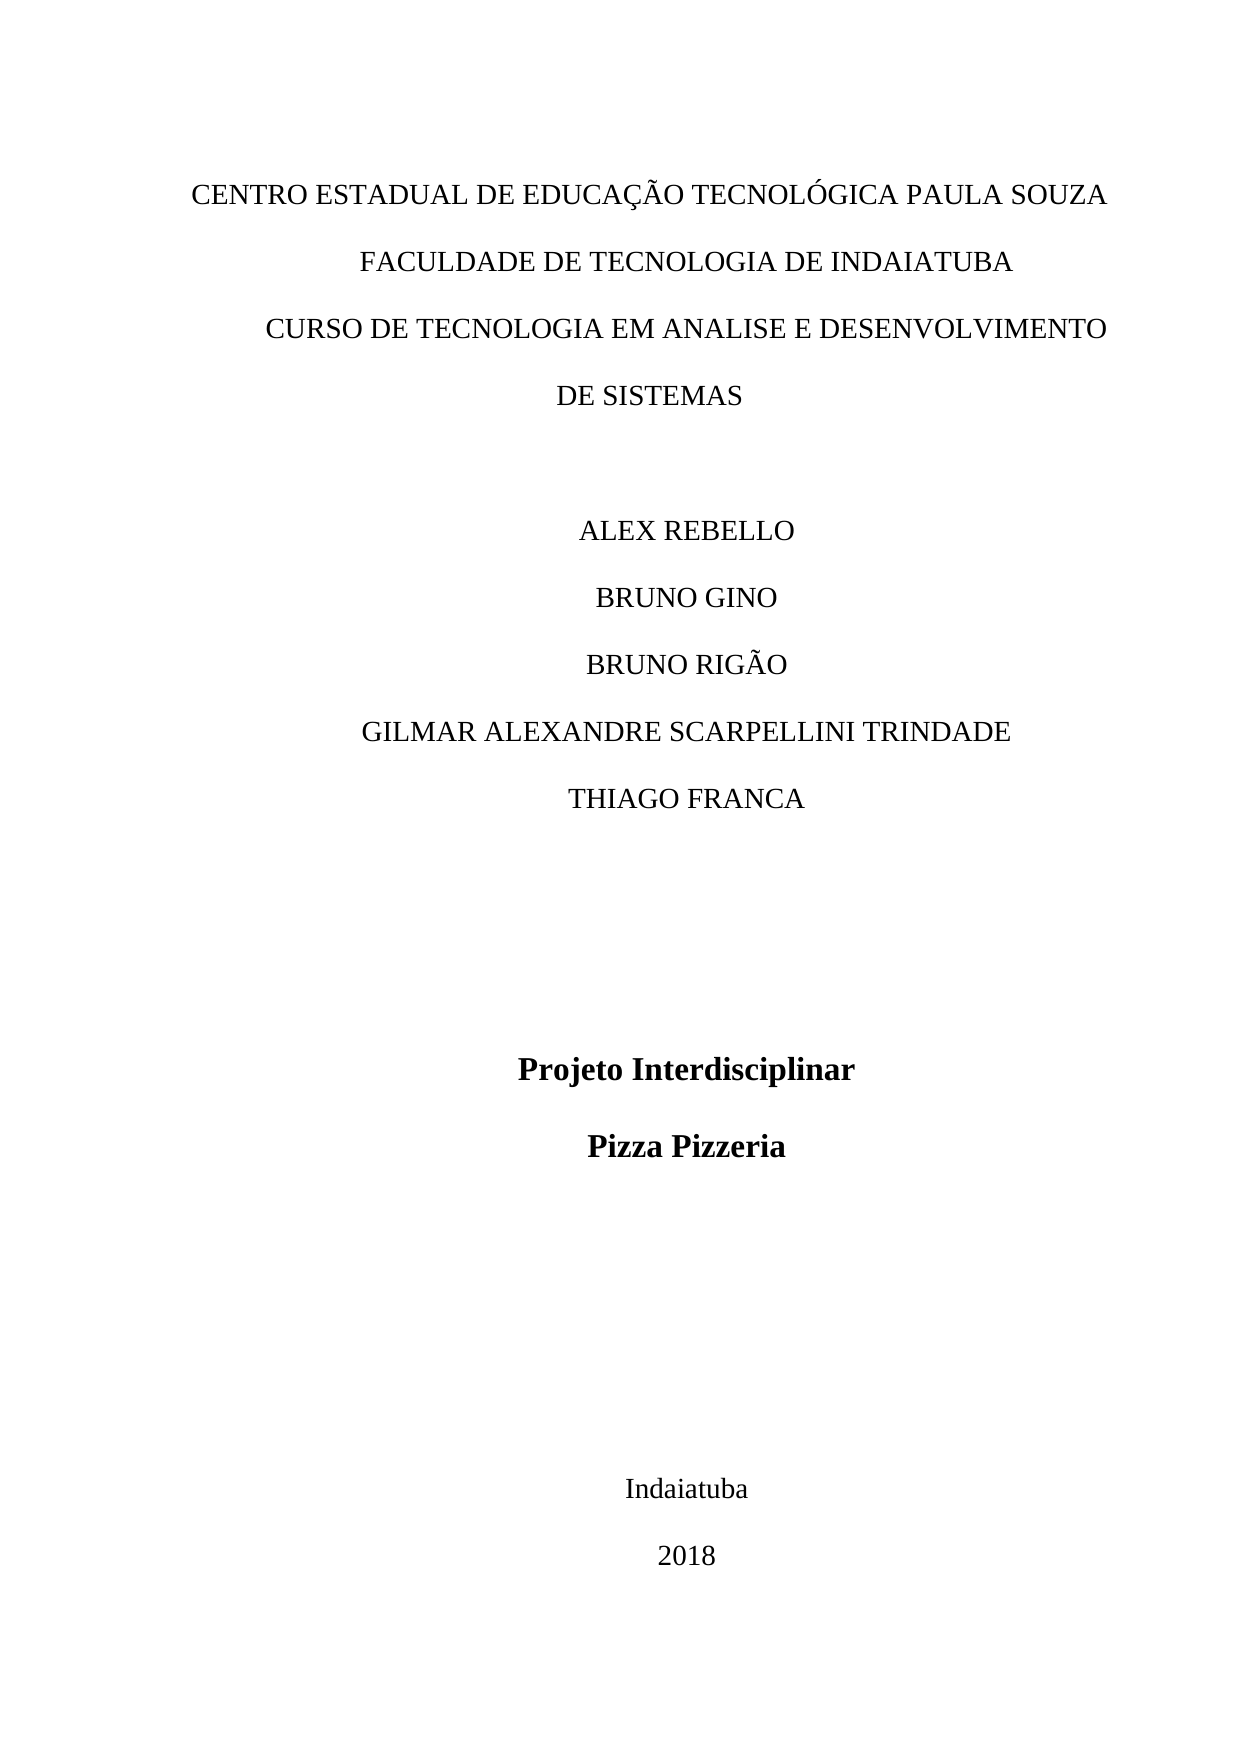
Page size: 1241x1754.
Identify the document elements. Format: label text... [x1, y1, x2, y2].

text ALEX REBELLO [177, 513, 1122, 546]
text 2018 [177, 1538, 1122, 1572]
text CENTRO ESTADUAL DE EDUCAÇÃO TECNOLÓGICA PAULA SOUZA [177, 177, 1122, 211]
text CURSO DE TECNOLOGIA EM ANALISE E DESENVOLVIMENTO DE SISTEMAS [177, 311, 1122, 412]
text BRUNO GINO [177, 580, 1122, 613]
text BRUNO RIGÃO [177, 647, 1122, 680]
text GILMAR ALEXANDRE SCARPELLINI TRINDADE [177, 714, 1122, 747]
text Indaiatuba [177, 1471, 1122, 1504]
text THIAGO FRANCA [177, 781, 1122, 814]
text Projeto Interdisciplinar [177, 1049, 1122, 1088]
text Pizza Pizzeria [177, 1126, 1122, 1164]
text FACULDADE DE TECNOLOGIA DE INDAIATUBA [177, 244, 1122, 278]
